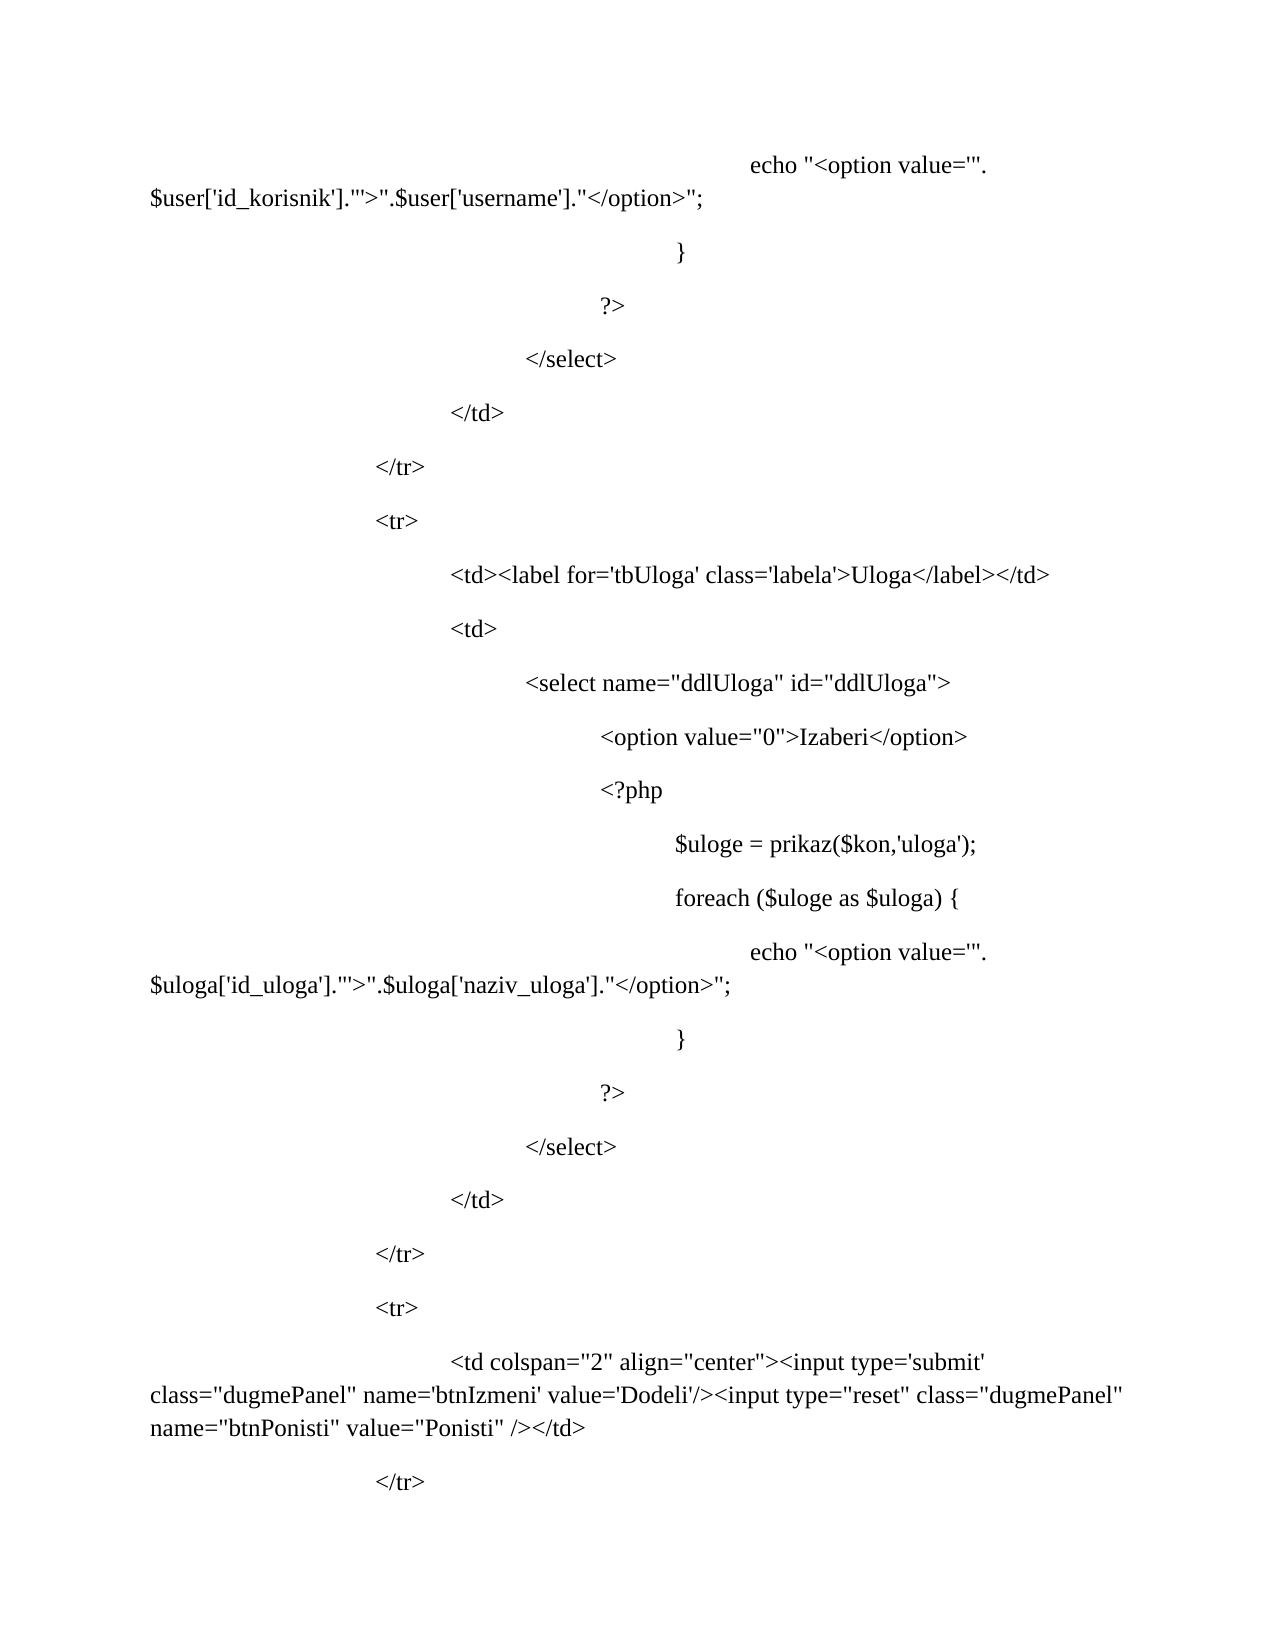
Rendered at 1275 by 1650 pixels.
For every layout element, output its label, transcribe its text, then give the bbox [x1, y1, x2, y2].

text ?> [150, 291, 1125, 319]
text echo "<option value='".$user['id_korisnik']."'>".$user['username']."</option>"; [150, 150, 1125, 212]
text $uloge = prikaz($kon,'uloga'); [150, 829, 1125, 858]
text foreach ($uloge as $uloga) { [150, 883, 1125, 912]
text echo "<option value='".$uloga['id_uloga']."'>".$uloga['naziv_uloga']."</option>"; [150, 937, 1125, 999]
text <td><label for='tbUloga' class='labela'>Uloga</label></td> [150, 560, 1125, 589]
text ?> [150, 1078, 1125, 1106]
text </td> [150, 1185, 1125, 1214]
text <tr> [150, 1293, 1125, 1322]
text <td> [150, 614, 1125, 643]
text <option value="0">Izaberi</option> [150, 722, 1125, 750]
text </tr> [150, 1239, 1125, 1268]
text </tr> [150, 1467, 1125, 1496]
text <tr> [150, 506, 1125, 535]
text <?php [150, 775, 1125, 804]
text } [150, 1024, 1125, 1053]
text <select name="ddlUloga" id="ddlUloga"> [150, 668, 1125, 696]
text } [150, 237, 1125, 266]
text </select> [150, 344, 1125, 373]
text </select> [150, 1132, 1125, 1160]
text <td colspan="2" align="center"><input type='submit' class="dugmePanel" name='btnIzmeni' value='Dodeli'/><input type="reset" class="dugmePanel" name="btnPonisti" value="Ponisti" /></td> [150, 1347, 1125, 1442]
text </tr> [150, 452, 1125, 481]
text </td> [150, 398, 1125, 427]
